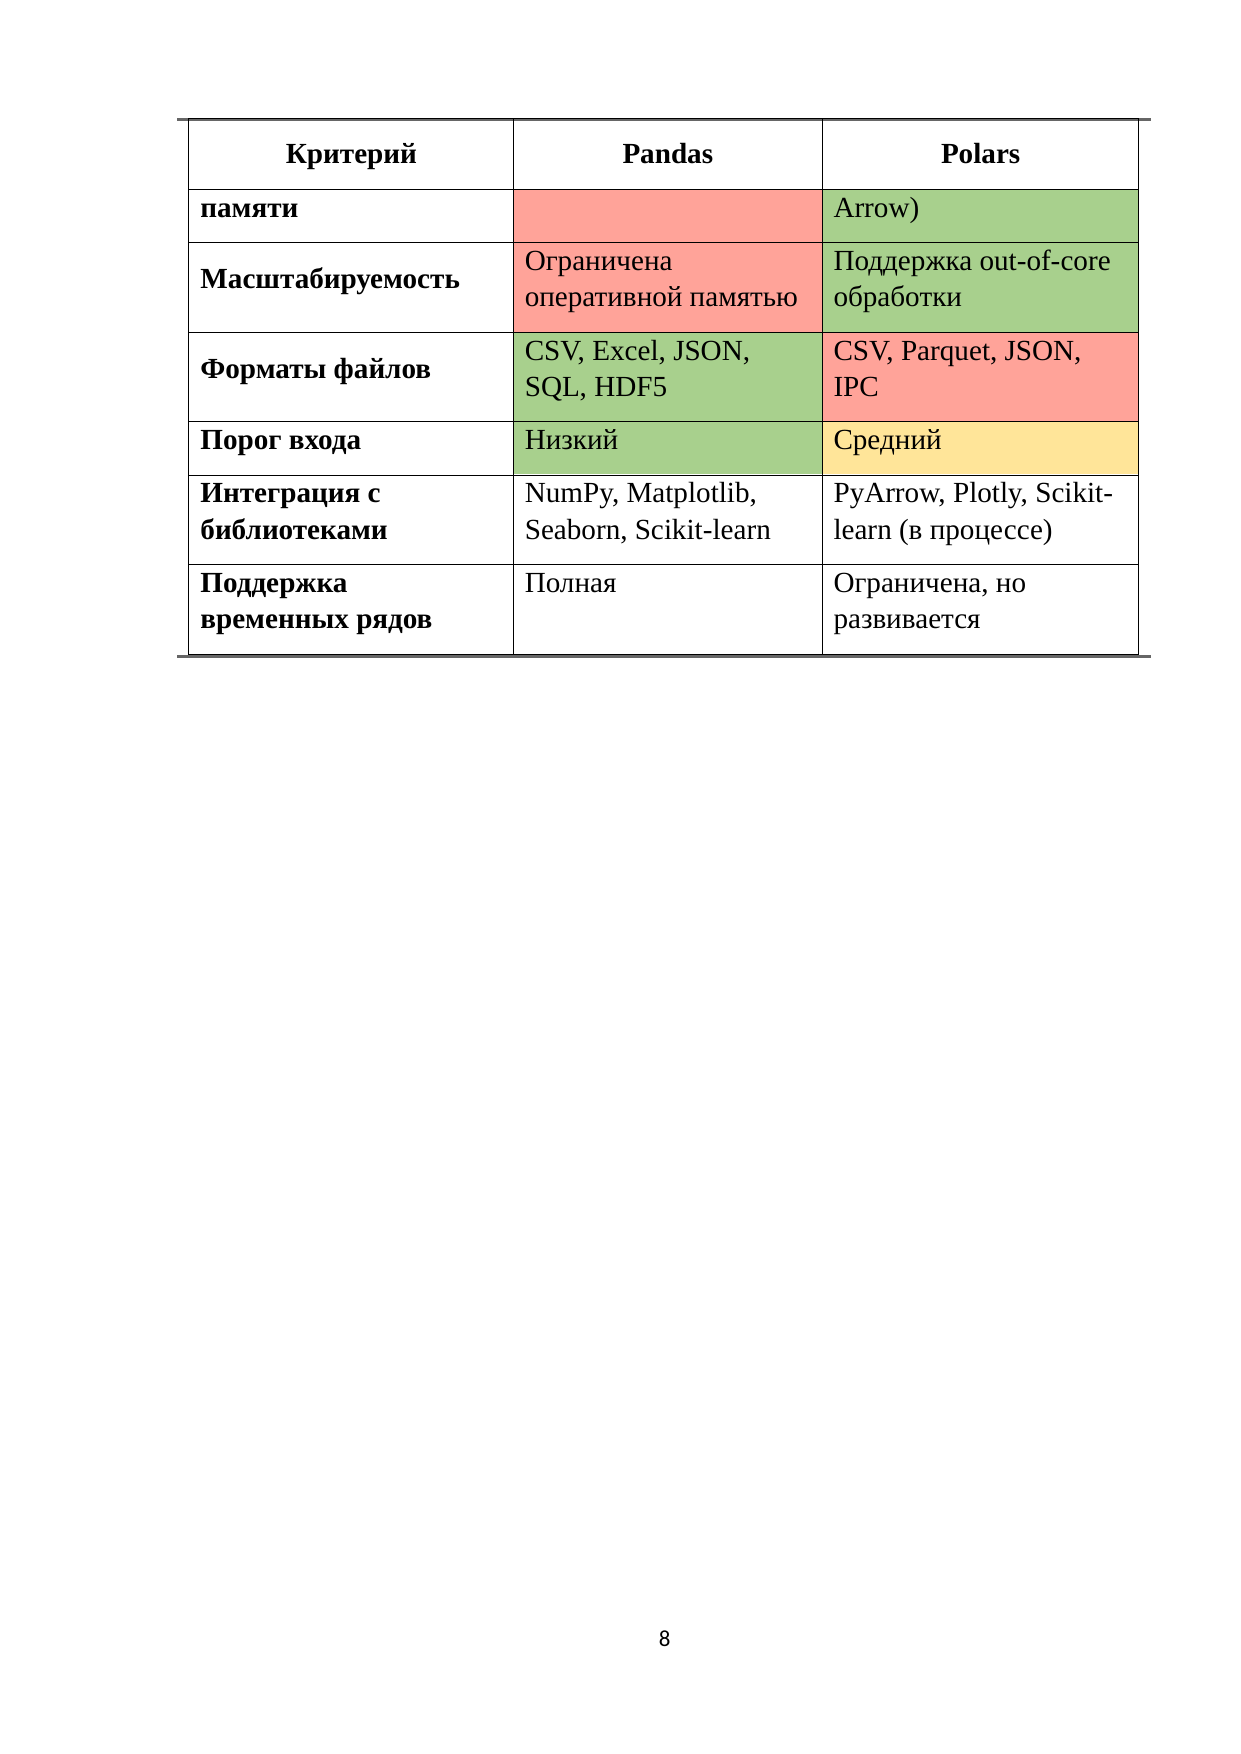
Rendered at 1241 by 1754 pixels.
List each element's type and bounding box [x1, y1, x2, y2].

table_header [189, 476, 513, 564]
table_header [1139, 121, 1151, 655]
table_header [189, 243, 513, 332]
table_header [514, 565, 822, 654]
table_header [189, 333, 513, 421]
table_header [189, 190, 513, 242]
table_header [514, 476, 822, 564]
table_header [823, 121, 1138, 189]
table_header [177, 121, 188, 655]
table_header [189, 422, 513, 475]
table_header [189, 121, 513, 189]
table_header [823, 565, 1138, 654]
table_header [514, 121, 822, 189]
table_header [189, 565, 513, 654]
table_header [823, 476, 1138, 564]
